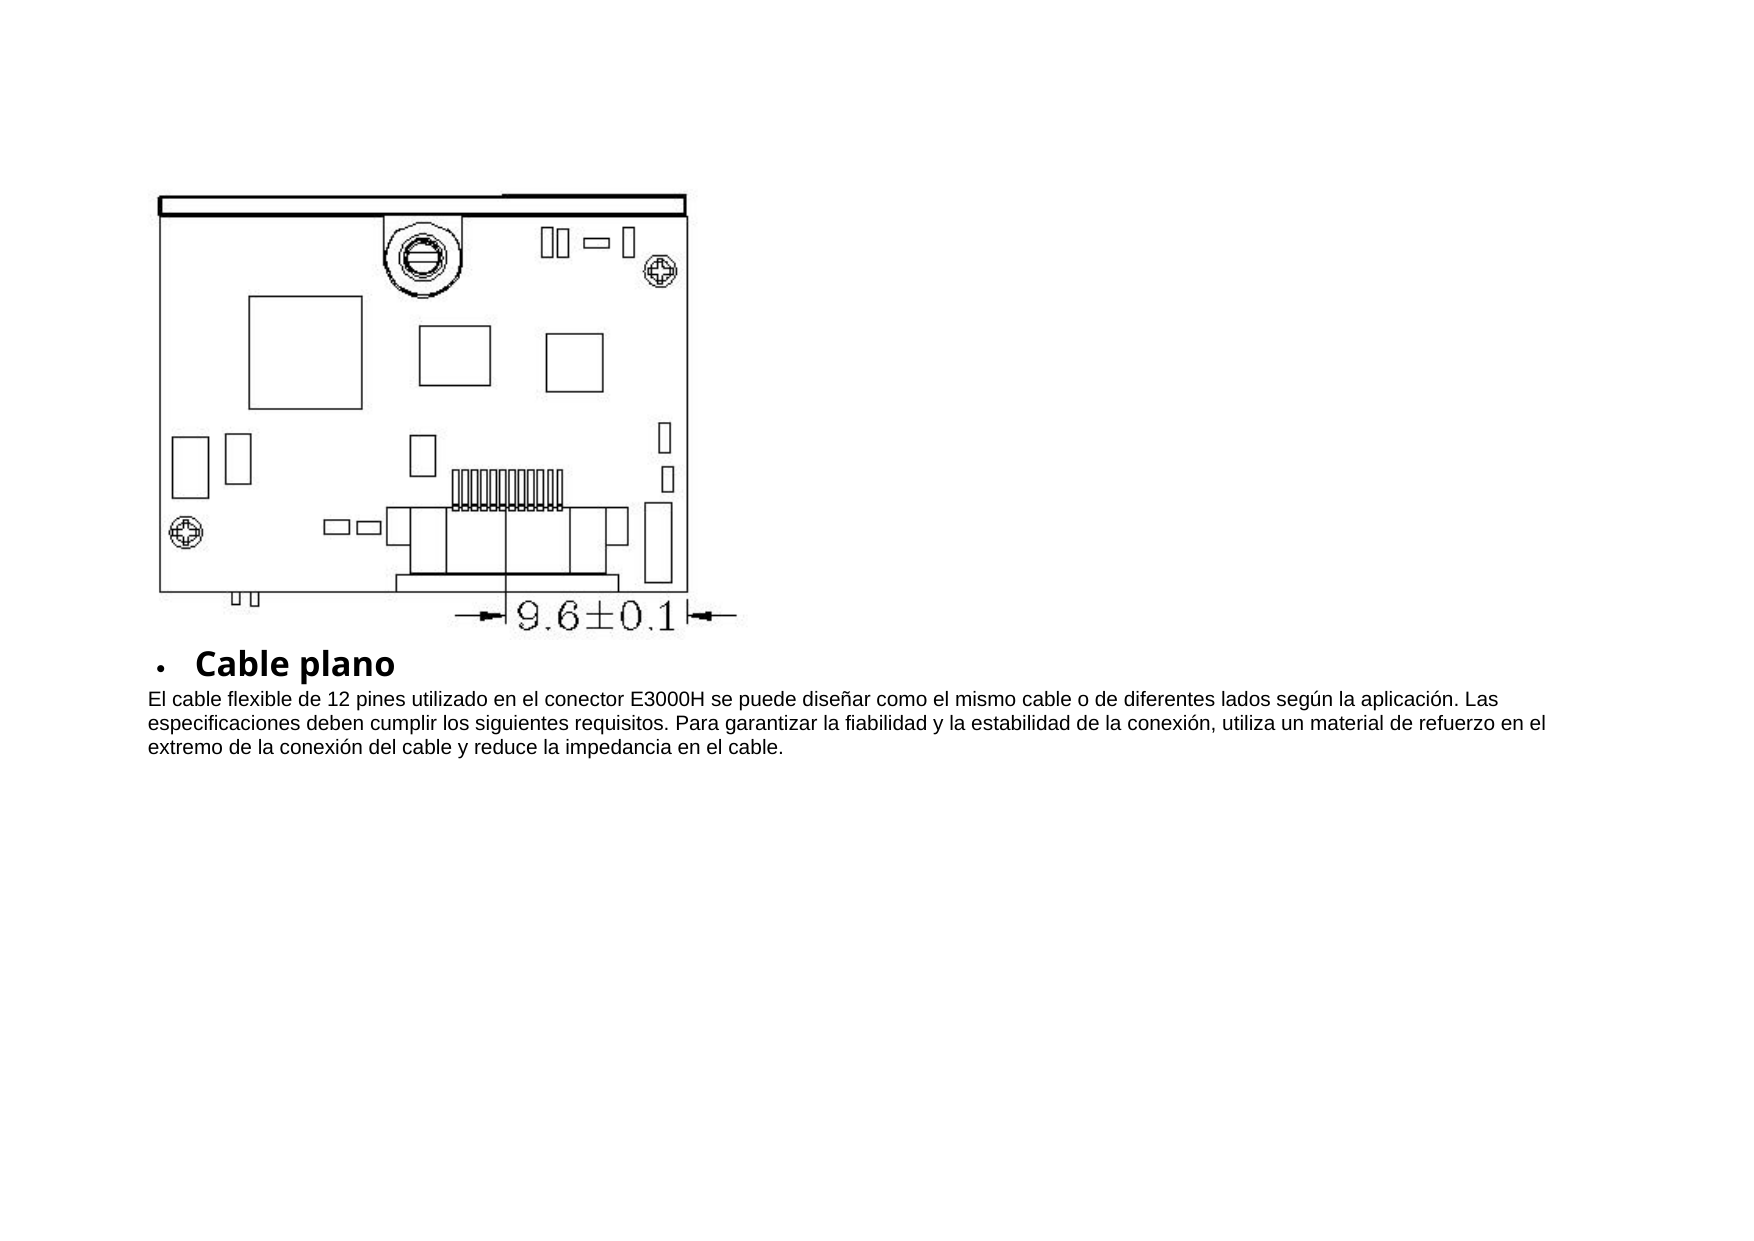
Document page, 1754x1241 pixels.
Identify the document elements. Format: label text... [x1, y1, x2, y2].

list Cable plano [157, 640, 1606, 687]
picture [147, 177, 751, 640]
text El cable flexible de 12 pines utilizado en el conector E3000H se puede diseñar como el mismo cable o de diferentes lados según la aplicación. Las especificaciones deben cumplir los siguientes requisitos. Para garantizar la fiabilidad y la estabilidad de la conexión, utiliza un material de refuerzo en el extremo de la conexión del cable y reduce la impedancia en el cable. [148, 687, 1606, 758]
